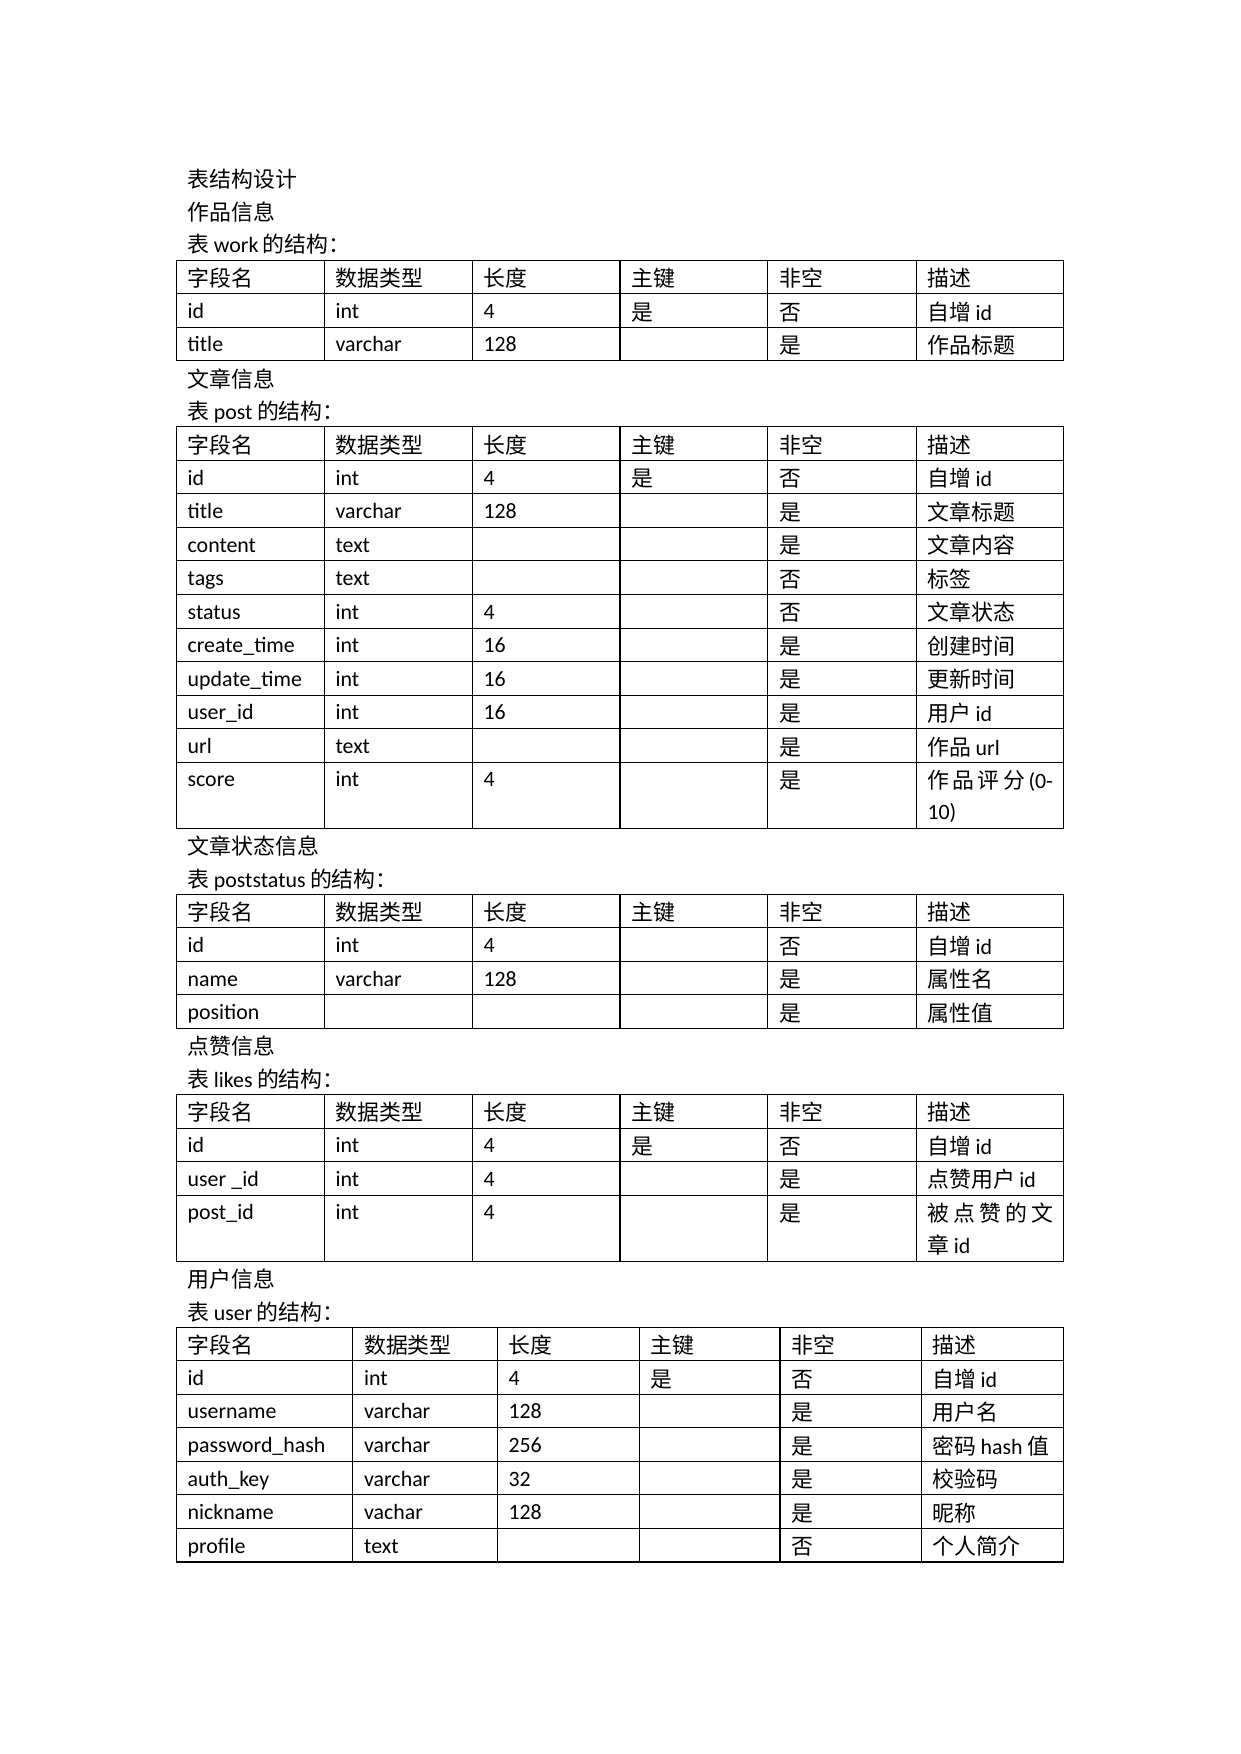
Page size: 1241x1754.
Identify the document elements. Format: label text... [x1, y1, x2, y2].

table_header 非空 [768, 261, 916, 293]
table_cell [621, 995, 767, 1028]
table_cell score [177, 763, 324, 828]
table_header 主键 [621, 427, 767, 460]
table_cell password_hash [177, 1428, 352, 1461]
table_cell 点赞用户id [917, 1162, 1063, 1194]
table_header 非空 [768, 1095, 916, 1127]
table_cell 4 [498, 1361, 639, 1394]
table_cell 否 [781, 1529, 921, 1561]
table_cell [325, 995, 472, 1028]
table_cell [640, 1428, 779, 1461]
table_cell tags [177, 561, 324, 594]
table_header 非空 [781, 1328, 921, 1360]
table_cell status [177, 595, 324, 627]
table_cell 作品url [917, 729, 1063, 762]
table_cell 4 [473, 763, 619, 828]
table_cell [621, 629, 767, 661]
table_cell [621, 662, 767, 694]
table_cell int [325, 696, 472, 728]
table_cell [473, 729, 619, 762]
table_cell int [325, 595, 472, 627]
table_cell position [177, 995, 324, 1028]
table_header 字段名 [177, 1095, 324, 1127]
table_cell 作品评分(0-10) [917, 763, 1063, 828]
table_cell id [177, 461, 324, 493]
table_cell [621, 528, 767, 560]
table_cell 16 [473, 629, 619, 661]
table_cell 用户名 [922, 1395, 1063, 1427]
table_cell varchar [325, 328, 472, 360]
table_cell 4 [473, 595, 619, 627]
table_cell varchar [325, 962, 472, 994]
table_cell [621, 595, 767, 627]
table_header 字段名 [177, 261, 324, 293]
table_cell [621, 561, 767, 594]
table_cell int [325, 928, 472, 961]
table_cell int [325, 461, 472, 493]
text 文章信息 [187, 361, 1053, 394]
table_header 长度 [473, 1095, 619, 1127]
table_cell varchar [353, 1428, 497, 1461]
table_cell 256 [498, 1428, 639, 1461]
text 点赞信息 [187, 1029, 1053, 1061]
table_cell id [177, 928, 324, 961]
table_cell 文章状态 [917, 595, 1063, 627]
table_cell 是 [768, 528, 916, 560]
table_cell 是 [768, 696, 916, 728]
table_header 字段名 [177, 427, 324, 460]
table_cell nickname [177, 1495, 352, 1528]
table_cell 用户id [917, 696, 1063, 728]
table_cell 128 [473, 328, 619, 360]
table_cell 是 [768, 328, 916, 360]
table_cell 个人简介 [922, 1529, 1063, 1561]
text 表post的结构： [187, 394, 1053, 426]
table_cell 是 [621, 1129, 767, 1161]
table_cell [640, 1395, 779, 1427]
table_cell url [177, 729, 324, 762]
table_cell 是 [768, 1162, 916, 1194]
table_cell [640, 1529, 779, 1561]
table_header 长度 [473, 427, 619, 460]
table_header 描述 [917, 427, 1063, 460]
table_cell [621, 696, 767, 728]
table_cell 是 [781, 1428, 921, 1461]
table_cell 是 [768, 629, 916, 661]
table_cell int [325, 1129, 472, 1161]
table_cell int [325, 1196, 472, 1261]
table_cell text [325, 528, 472, 560]
table_cell 128 [473, 962, 619, 994]
table_cell 创建时间 [917, 629, 1063, 661]
table_cell 否 [768, 928, 916, 961]
table_header 描述 [917, 261, 1063, 293]
table_cell 是 [781, 1495, 921, 1528]
table_cell auth_key [177, 1462, 352, 1494]
table_cell 是 [768, 729, 916, 762]
table_cell 是 [768, 1196, 916, 1261]
table_header 描述 [922, 1328, 1063, 1360]
table_cell 属性值 [917, 995, 1063, 1028]
table_cell 被点赞的文章id [917, 1196, 1063, 1261]
table_cell 4 [473, 1162, 619, 1194]
table_cell 否 [768, 1129, 916, 1161]
table_cell user _id [177, 1162, 324, 1194]
text 表work的结构： [187, 227, 1053, 259]
table_cell 否 [768, 461, 916, 493]
table_cell [640, 1495, 779, 1528]
table_cell 128 [498, 1395, 639, 1427]
table_cell 是 [768, 763, 916, 828]
text 表poststatus的结构： [187, 861, 1053, 894]
text 用户信息 [187, 1262, 1053, 1294]
table_cell update_time [177, 662, 324, 694]
table_cell 否 [781, 1361, 921, 1394]
table_header 非空 [768, 895, 916, 927]
table_cell title [177, 494, 324, 527]
table_cell [621, 328, 767, 360]
table_cell 是 [640, 1361, 779, 1394]
table_cell text [353, 1529, 497, 1561]
table_cell 是 [768, 995, 916, 1028]
table_cell [621, 763, 767, 828]
table_cell [498, 1529, 639, 1561]
table_cell [473, 528, 619, 560]
table_header 描述 [917, 895, 1063, 927]
table_header 长度 [498, 1328, 639, 1360]
table_cell 自增id [917, 461, 1063, 493]
table_cell [621, 962, 767, 994]
table_cell title [177, 328, 324, 360]
table_cell 是 [768, 662, 916, 694]
table_cell 32 [498, 1462, 639, 1494]
table_cell 属性名 [917, 962, 1063, 994]
table_cell 文章内容 [917, 528, 1063, 560]
text 表结构设计 [187, 162, 1053, 194]
table_cell 是 [781, 1395, 921, 1427]
text 作品信息 [187, 194, 1053, 227]
table_cell 4 [473, 928, 619, 961]
table_cell 否 [768, 294, 916, 327]
table_cell text [325, 561, 472, 594]
table_header 长度 [473, 895, 619, 927]
table_cell int [325, 1162, 472, 1194]
table_cell post_id [177, 1196, 324, 1261]
table_cell 128 [498, 1495, 639, 1528]
table_cell 标签 [917, 561, 1063, 594]
table_cell 文章标题 [917, 494, 1063, 527]
table_cell 是 [768, 962, 916, 994]
table_header 数据类型 [325, 427, 472, 460]
table_cell 否 [768, 595, 916, 627]
table_cell 是 [781, 1462, 921, 1494]
table_cell id [177, 1129, 324, 1161]
table_header 描述 [917, 1095, 1063, 1127]
table_cell 4 [473, 1129, 619, 1161]
table_cell [621, 729, 767, 762]
table_cell 4 [473, 1196, 619, 1261]
table_cell [473, 995, 619, 1028]
table_cell 校验码 [922, 1462, 1063, 1494]
table_cell 16 [473, 662, 619, 694]
table_cell 是 [621, 461, 767, 493]
table_cell varchar [325, 494, 472, 527]
table_cell 自增id [917, 294, 1063, 327]
table_header 字段名 [177, 1328, 352, 1360]
table_cell username [177, 1395, 352, 1427]
table_header 数据类型 [325, 895, 472, 927]
table_header 主键 [621, 895, 767, 927]
table_header 数据类型 [353, 1328, 497, 1360]
table_cell 自增id [922, 1361, 1063, 1394]
table_cell 自增id [917, 1129, 1063, 1161]
table_cell 否 [768, 561, 916, 594]
table_header 非空 [768, 427, 916, 460]
table_cell varchar [353, 1395, 497, 1427]
table_cell [473, 561, 619, 594]
table_cell 作品标题 [917, 328, 1063, 360]
table_cell int [325, 763, 472, 828]
table_cell varchar [353, 1462, 497, 1494]
table_header 主键 [621, 261, 767, 293]
table_cell 密码hash值 [922, 1428, 1063, 1461]
table_cell text [325, 729, 472, 762]
table_cell 128 [473, 494, 619, 527]
table_cell [621, 1196, 767, 1261]
table_cell int [325, 662, 472, 694]
table_cell 4 [473, 294, 619, 327]
table_cell int [325, 629, 472, 661]
table_header 长度 [473, 261, 619, 293]
table_cell id [177, 1361, 352, 1394]
table_cell create_time [177, 629, 324, 661]
table_cell 是 [768, 494, 916, 527]
table_cell 16 [473, 696, 619, 728]
text 表likes的结构： [187, 1061, 1053, 1094]
table_cell 4 [473, 461, 619, 493]
table_header 数据类型 [325, 261, 472, 293]
table_cell 昵称 [922, 1495, 1063, 1528]
table_cell int [325, 294, 472, 327]
table_cell user_id [177, 696, 324, 728]
table_cell [621, 494, 767, 527]
table_cell 是 [621, 294, 767, 327]
table_cell [621, 928, 767, 961]
table_cell [640, 1462, 779, 1494]
text 文章状态信息 [187, 829, 1053, 861]
table_cell content [177, 528, 324, 560]
table_cell int [353, 1361, 497, 1394]
table_cell 自增id [917, 928, 1063, 961]
table_cell profile [177, 1529, 352, 1561]
table_cell name [177, 962, 324, 994]
table_header 主键 [640, 1328, 779, 1360]
table_header 主键 [621, 1095, 767, 1127]
table_cell vachar [353, 1495, 497, 1528]
table_header 字段名 [177, 895, 324, 927]
text 表user的结构： [187, 1294, 1053, 1327]
table_cell [621, 1162, 767, 1194]
table_cell 更新时间 [917, 662, 1063, 694]
table_cell id [177, 294, 324, 327]
table_header 数据类型 [325, 1095, 472, 1127]
